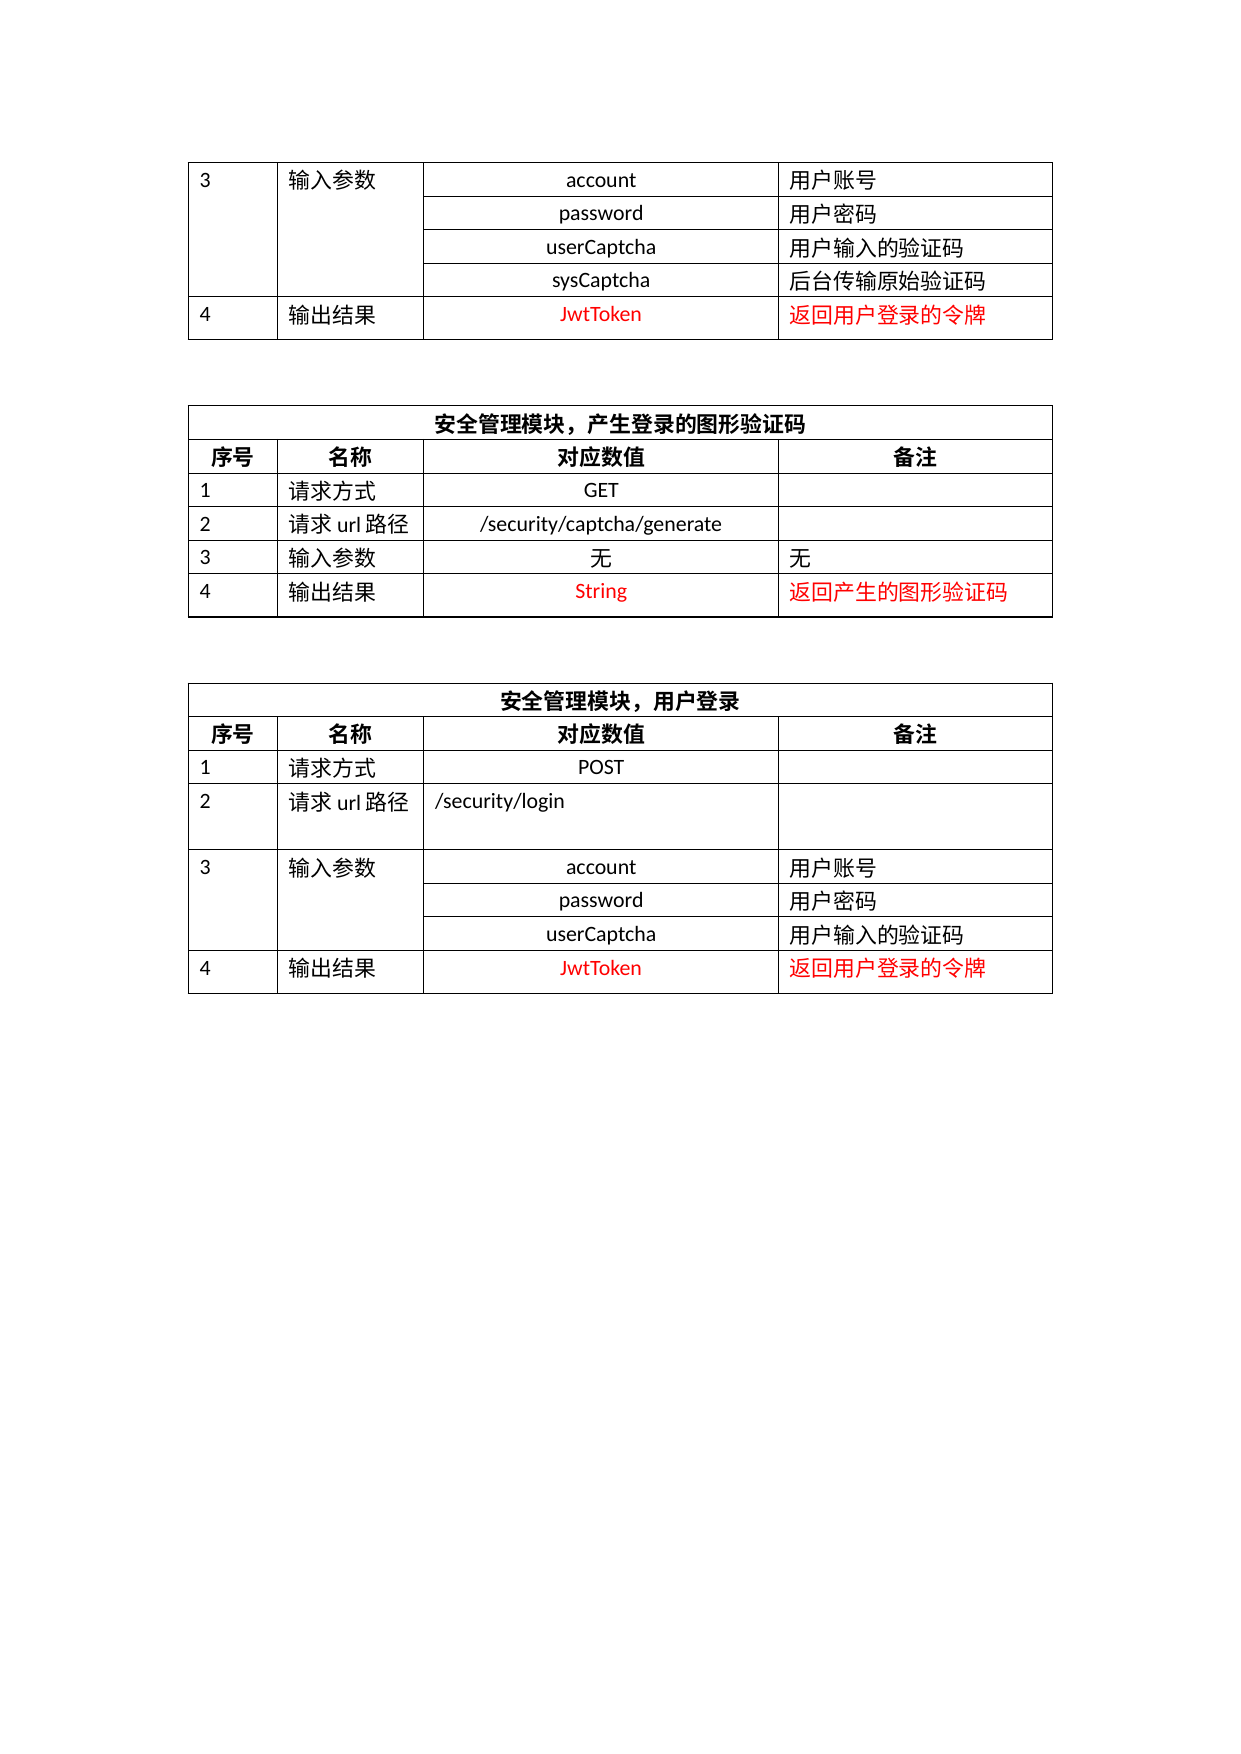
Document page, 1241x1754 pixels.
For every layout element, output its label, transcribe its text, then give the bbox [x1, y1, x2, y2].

table_cell 3 [189, 850, 277, 950]
table_cell 名称 [278, 440, 423, 472]
table_cell 用户密码 [779, 884, 1052, 916]
table_cell userCaptcha [424, 917, 778, 950]
table_cell 无 [779, 541, 1052, 573]
table_cell 对应数值 [424, 717, 778, 749]
table_cell 序号 [189, 440, 277, 472]
table_cell 序号 [189, 717, 277, 749]
table_cell /security/login [424, 784, 778, 849]
table_cell 用户输入的验证码 [779, 917, 1052, 950]
table_cell 返回用户登录的令牌 [779, 951, 1052, 993]
table_cell 用户输入的验证码 [779, 230, 1052, 263]
table_cell [779, 784, 1052, 849]
table_cell JwtToken [424, 951, 778, 993]
table_cell 输出结果 [278, 297, 423, 339]
table_header 安全管理模块，用户登录 [189, 684, 1052, 716]
table_cell userCaptcha [424, 230, 778, 263]
table_cell String [424, 574, 778, 616]
table_cell [779, 751, 1052, 783]
table_cell 返回用户登录的令牌 [779, 297, 1052, 339]
table_cell 无 [424, 541, 778, 573]
table_cell 对应数值 [424, 440, 778, 472]
table_cell 返回产生的图形验证码 [779, 574, 1052, 616]
table_cell 用户账号 [779, 163, 1052, 196]
table_cell password [424, 197, 778, 229]
table_cell 4 [189, 297, 277, 339]
table_cell 输入参数 [278, 163, 423, 296]
table_cell account [424, 850, 778, 883]
table_cell 2 [189, 784, 277, 849]
table_cell 名称 [278, 717, 423, 749]
table_header 安全管理模块，产生登录的图形验证码 [189, 406, 1052, 439]
table_cell [779, 507, 1052, 539]
table_cell 3 [189, 541, 277, 573]
table_cell 输入参数 [278, 850, 423, 950]
table_cell 4 [189, 574, 277, 616]
table_cell GET [424, 474, 778, 506]
table_cell 请求方式 [278, 751, 423, 783]
table_cell 请求url路径 [278, 507, 423, 539]
table_cell 用户密码 [779, 197, 1052, 229]
table_cell 1 [189, 751, 277, 783]
table_cell 3 [189, 163, 277, 296]
table_cell 请求方式 [278, 474, 423, 506]
table_cell /security/captcha/generate [424, 507, 778, 539]
table_cell 用户账号 [779, 850, 1052, 883]
table_cell 输出结果 [278, 951, 423, 993]
table_cell 输入参数 [278, 541, 423, 573]
table_cell 请求url路径 [278, 784, 423, 849]
table_cell sysCaptcha [424, 264, 778, 296]
table_cell 4 [189, 951, 277, 993]
table_cell 输出结果 [278, 574, 423, 616]
table_cell JwtToken [424, 297, 778, 339]
table_cell 备注 [779, 717, 1052, 749]
table_cell POST [424, 751, 778, 783]
table_cell 1 [189, 474, 277, 506]
table_cell [779, 474, 1052, 506]
table_cell 备注 [779, 440, 1052, 472]
table_cell password [424, 884, 778, 916]
table_cell 后台传输原始验证码 [779, 264, 1052, 296]
table_cell 2 [189, 507, 277, 539]
table_cell account [424, 163, 778, 196]
